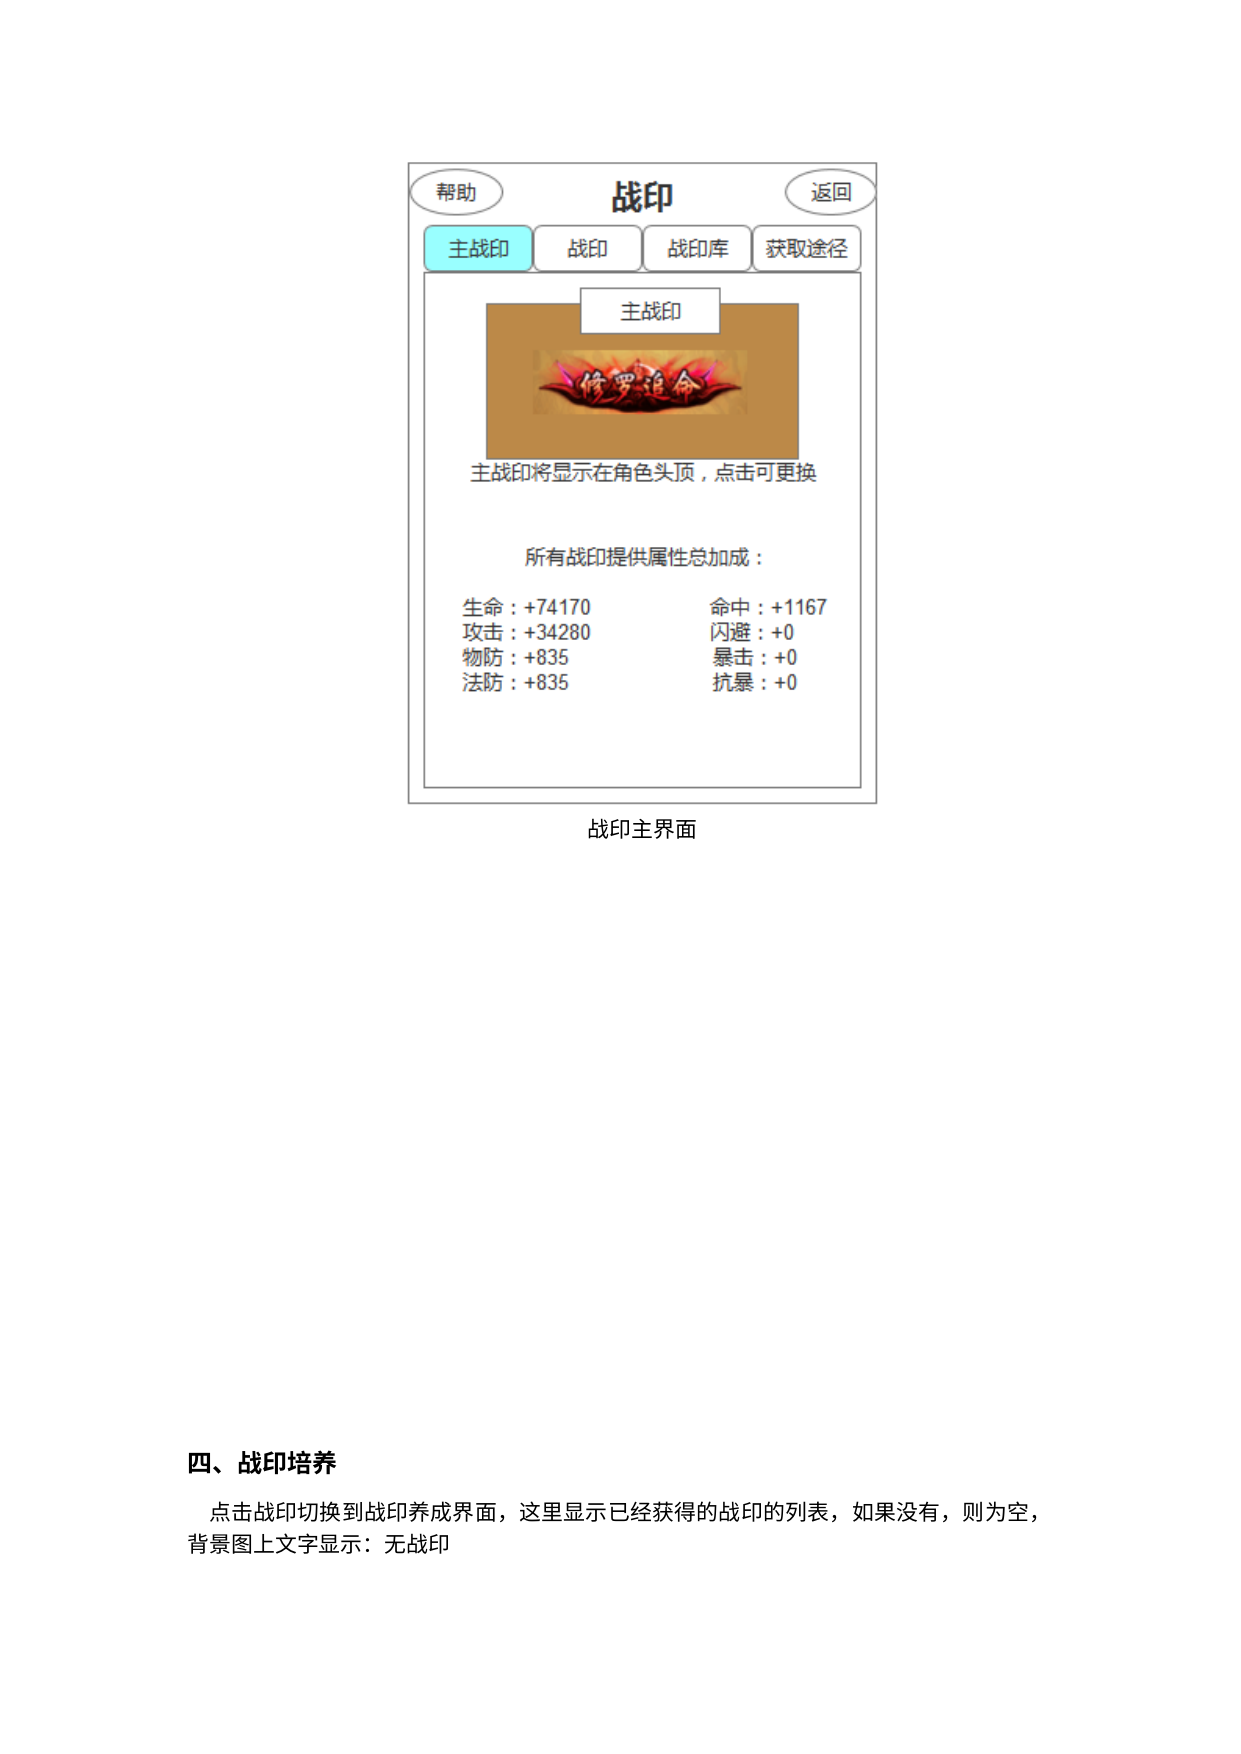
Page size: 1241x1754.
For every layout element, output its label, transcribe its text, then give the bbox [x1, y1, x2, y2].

list 点击战印切换到战印养成界面，这里显示已经获得的战印的列表，如果没有，则为空，背景图上文字显示：无战印 [187, 1494, 1053, 1559]
list 战印培养 [187, 1429, 1053, 1494]
list 战印主界面 [187, 812, 1053, 844]
picture [405, 162, 879, 809]
